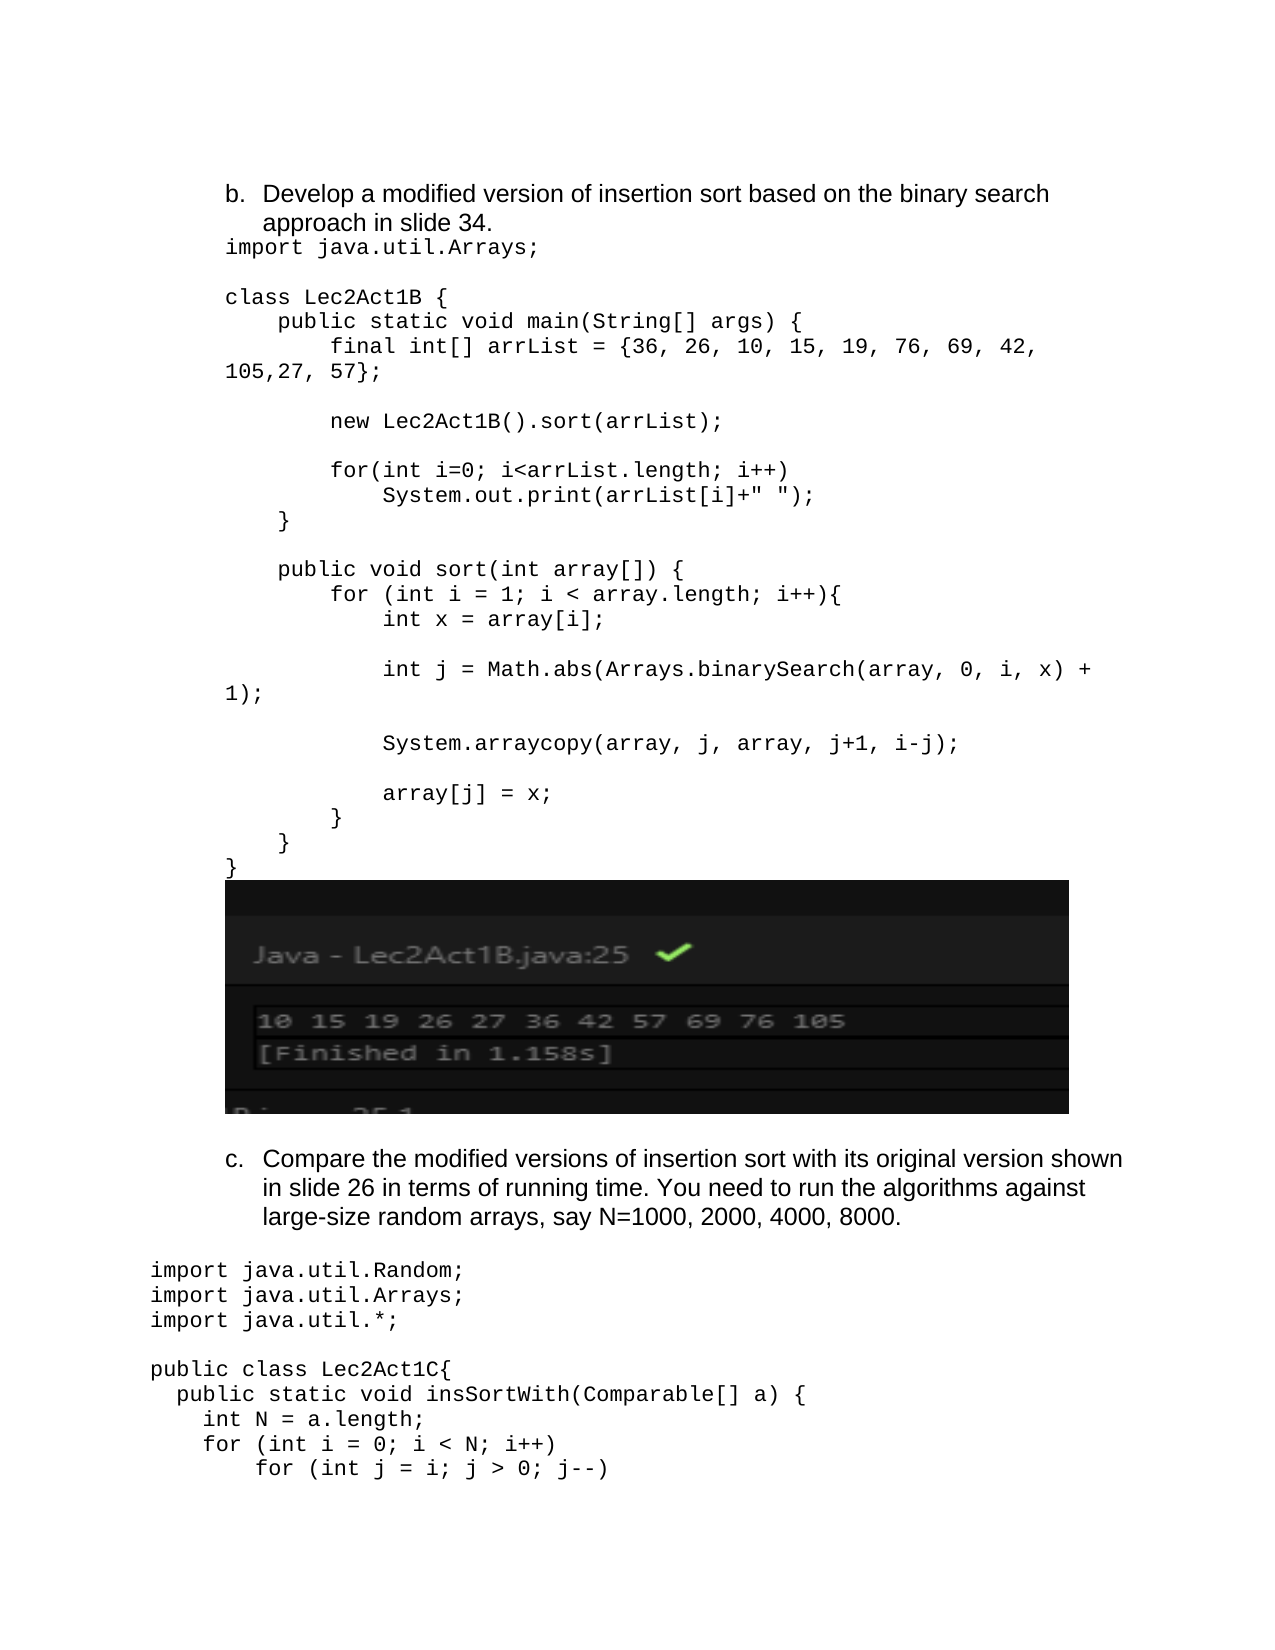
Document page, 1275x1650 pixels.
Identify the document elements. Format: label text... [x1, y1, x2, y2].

text } [225, 856, 1125, 881]
list Compare the modified versions of insertion sort with its original version shown in slide 26 in terms of running time. You need to run the algorithms against large-size random arrays, say N=1000, 2000, 4000, 8000. [225, 1144, 1125, 1230]
text for (int i = 1; i < array.length; i++){ [225, 583, 1125, 608]
text System.out.print(arrList[i]+" "); [225, 484, 1125, 509]
text int N = a.length; [150, 1408, 1125, 1433]
text } [225, 509, 1125, 534]
text import java.util.*; [150, 1309, 1125, 1333]
text public static void main(String[] args) { [225, 311, 1125, 335]
list Develop a modified version of insertion sort based on the binary search approach in slide 34. [225, 179, 1125, 236]
text import java.util.Random; [150, 1259, 1125, 1284]
text for (int j = i; j > 0; j--) [150, 1457, 1125, 1482]
text for (int i = 0; i < N; i++) [150, 1433, 1125, 1457]
text } [225, 831, 1125, 856]
text int j = Math.abs(Arrays.binarySearch(array, 0, i, x) + 1); [225, 658, 1125, 707]
text array[j] = x; [225, 782, 1125, 806]
text public class Lec2Act1C{ [150, 1358, 1125, 1383]
text public void sort(int array[]) { [225, 558, 1125, 583]
text } [225, 806, 1125, 831]
text final int[] arrList = {36, 26, 10, 15, 19, 76, 69, 42, 105,27, 57}; [225, 335, 1125, 385]
text int x = array[i]; [225, 608, 1125, 633]
text import java.util.Arrays; [150, 1284, 1125, 1309]
text new Lec2Act1B().sort(arrList); [225, 410, 1125, 434]
text class Lec2Act1B { [225, 286, 1125, 311]
text for(int i=0; i<arrList.length; i++) [225, 459, 1125, 484]
text import java.util.Arrays; [225, 236, 1125, 261]
text System.arraycopy(array, j, array, j+1, i-j); [225, 732, 1125, 757]
text public static void insSortWith(Comparable[] a) { [150, 1383, 1125, 1408]
